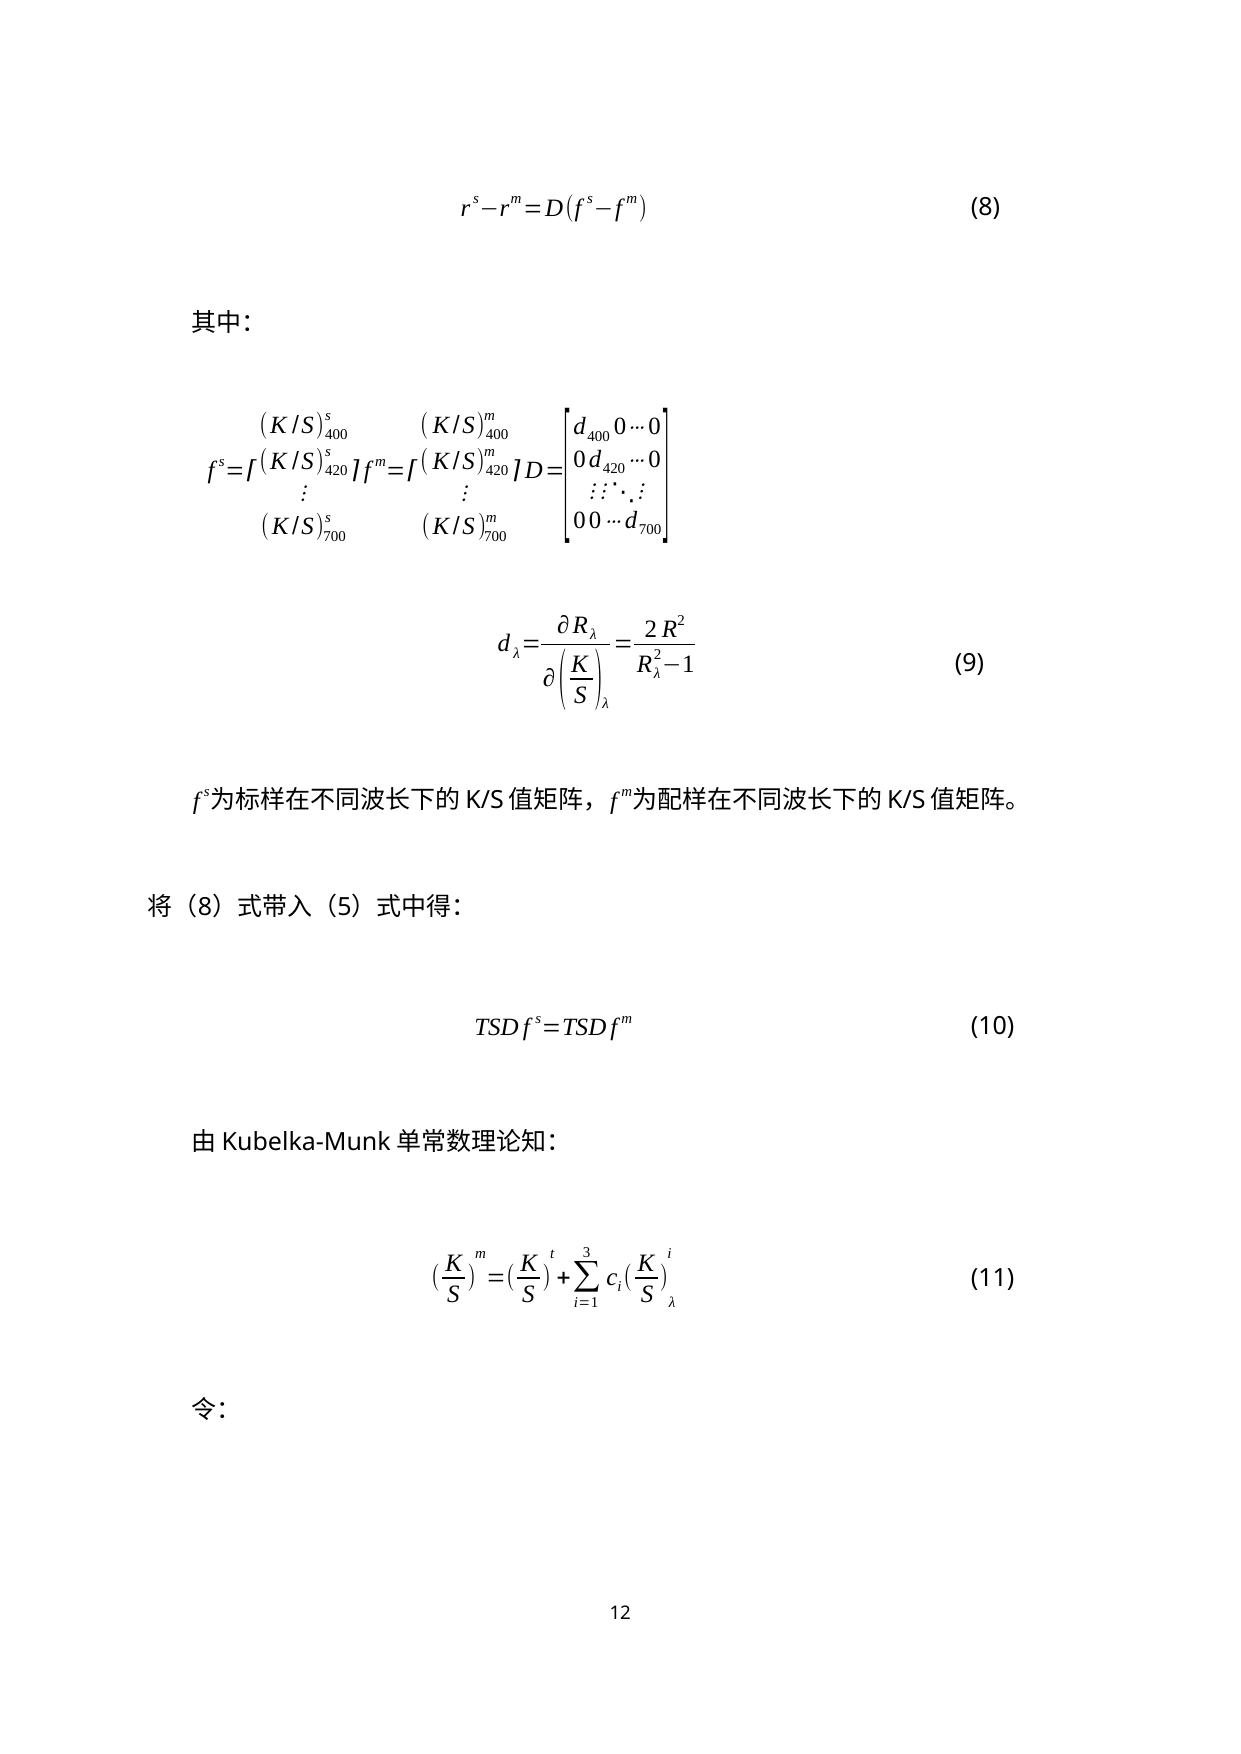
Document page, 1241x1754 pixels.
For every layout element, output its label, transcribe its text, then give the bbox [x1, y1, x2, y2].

text (9) [148, 596, 1092, 726]
table_header [148, 1214, 959, 1361]
text 将（8）式带入（5）式中得： [148, 872, 1092, 937]
text 由Kubelka-Munk单常数理论知： [148, 1107, 1092, 1172]
text 其中： [148, 288, 1092, 353]
table_header (8) [959, 159, 1091, 274]
text 为标样在不同波长下的K/S值矩阵，为配样在不同波长下的K/S值矩阵。 [148, 766, 1092, 831]
table_header [148, 159, 959, 274]
table_header (10) [959, 978, 1091, 1093]
text 令： [148, 1376, 1092, 1441]
table_header [148, 978, 959, 1093]
table_header (11) [959, 1214, 1091, 1361]
